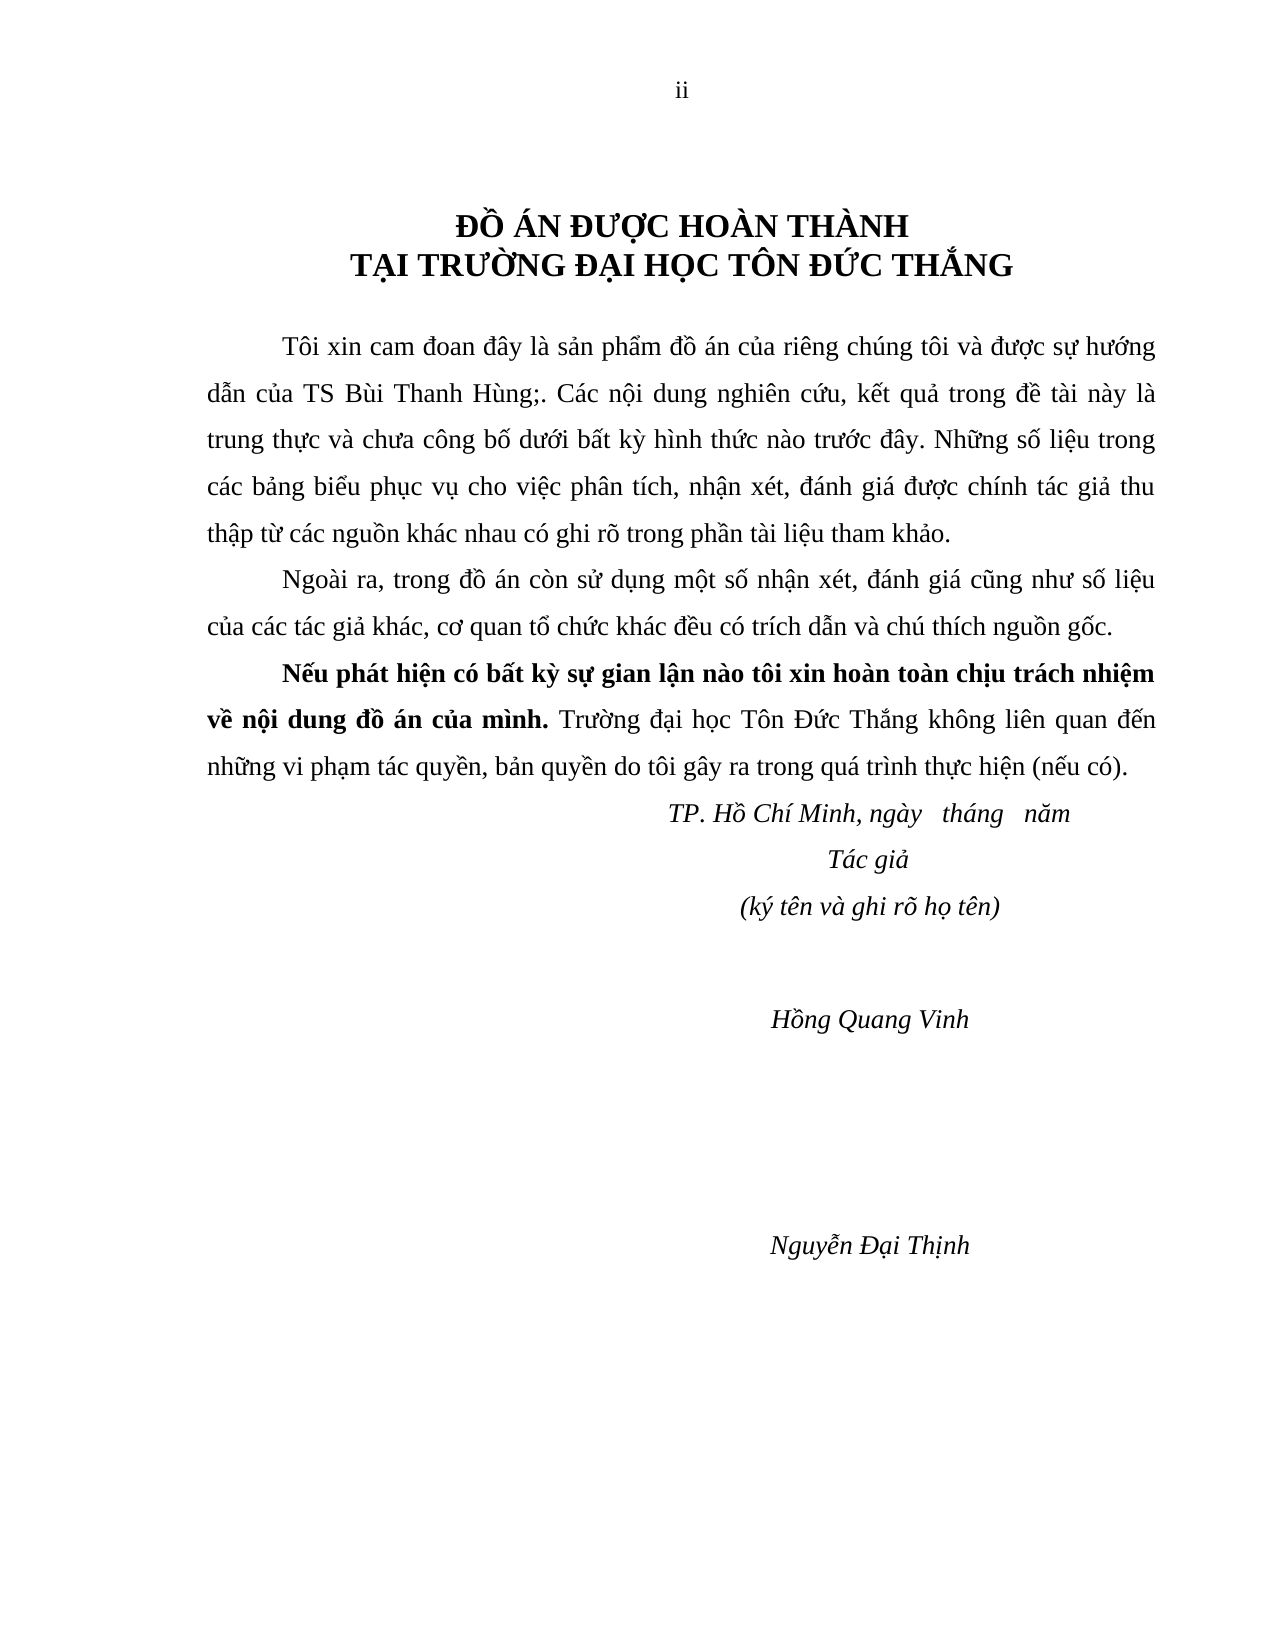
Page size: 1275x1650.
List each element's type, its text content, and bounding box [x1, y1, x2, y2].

text Ngoài ra, trong đồ án còn sử dụng một số nhận xét, đánh giá cũng như số liệu của các tác giả khác, cơ quan tổ chức khác đều có trích dẫn và chú thích nguồn gốc. [207, 563, 1157, 641]
text Hồng Quang Vinh [207, 1003, 1157, 1034]
text Tác giả [582, 843, 1157, 874]
text Tôi xin cam đoan đây là sản phẩm đồ án của riêng chúng tôi và được sự hướng dẫn của TS Bùi Thanh Hùng;. Các nội dung nghiên cứu, kết quả trong đề tài này là trung thực và chưa công bố dưới bất kỳ hình thức nào trước đây. Những số liệu trong các bảng biểu phục vụ cho việc phân tích, nhận xét, đánh giá được chính tác giả thu thập từ các nguồn khác nhau có ghi rõ trong phần tài liệu tham khảo. [207, 330, 1157, 548]
text TP. Hồ Chí Minh, ngày tháng năm [582, 797, 1157, 828]
text ĐỒ ÁN ĐƯỢC HOÀN THÀNH [207, 207, 1157, 245]
text TẠI TRƯỜNG ĐẠI HỌC TÔN ĐỨC THẮNG [207, 245, 1157, 283]
text Nguyễn Đại Thịnh [207, 1229, 1157, 1261]
text Nếu phát hiện có bất kỳ sự gian lận nào tôi xin hoàn toàn chịu trách nhiệm về nội dung đồ án của mình. Trường đại học Tôn Đức Thắng không liên quan đến những vi phạm tác quyền, bản quyền do tôi gây ra trong quá trình thực hiện (nếu có). [207, 657, 1157, 781]
text (ký tên và ghi rõ họ tên) [207, 890, 1157, 921]
